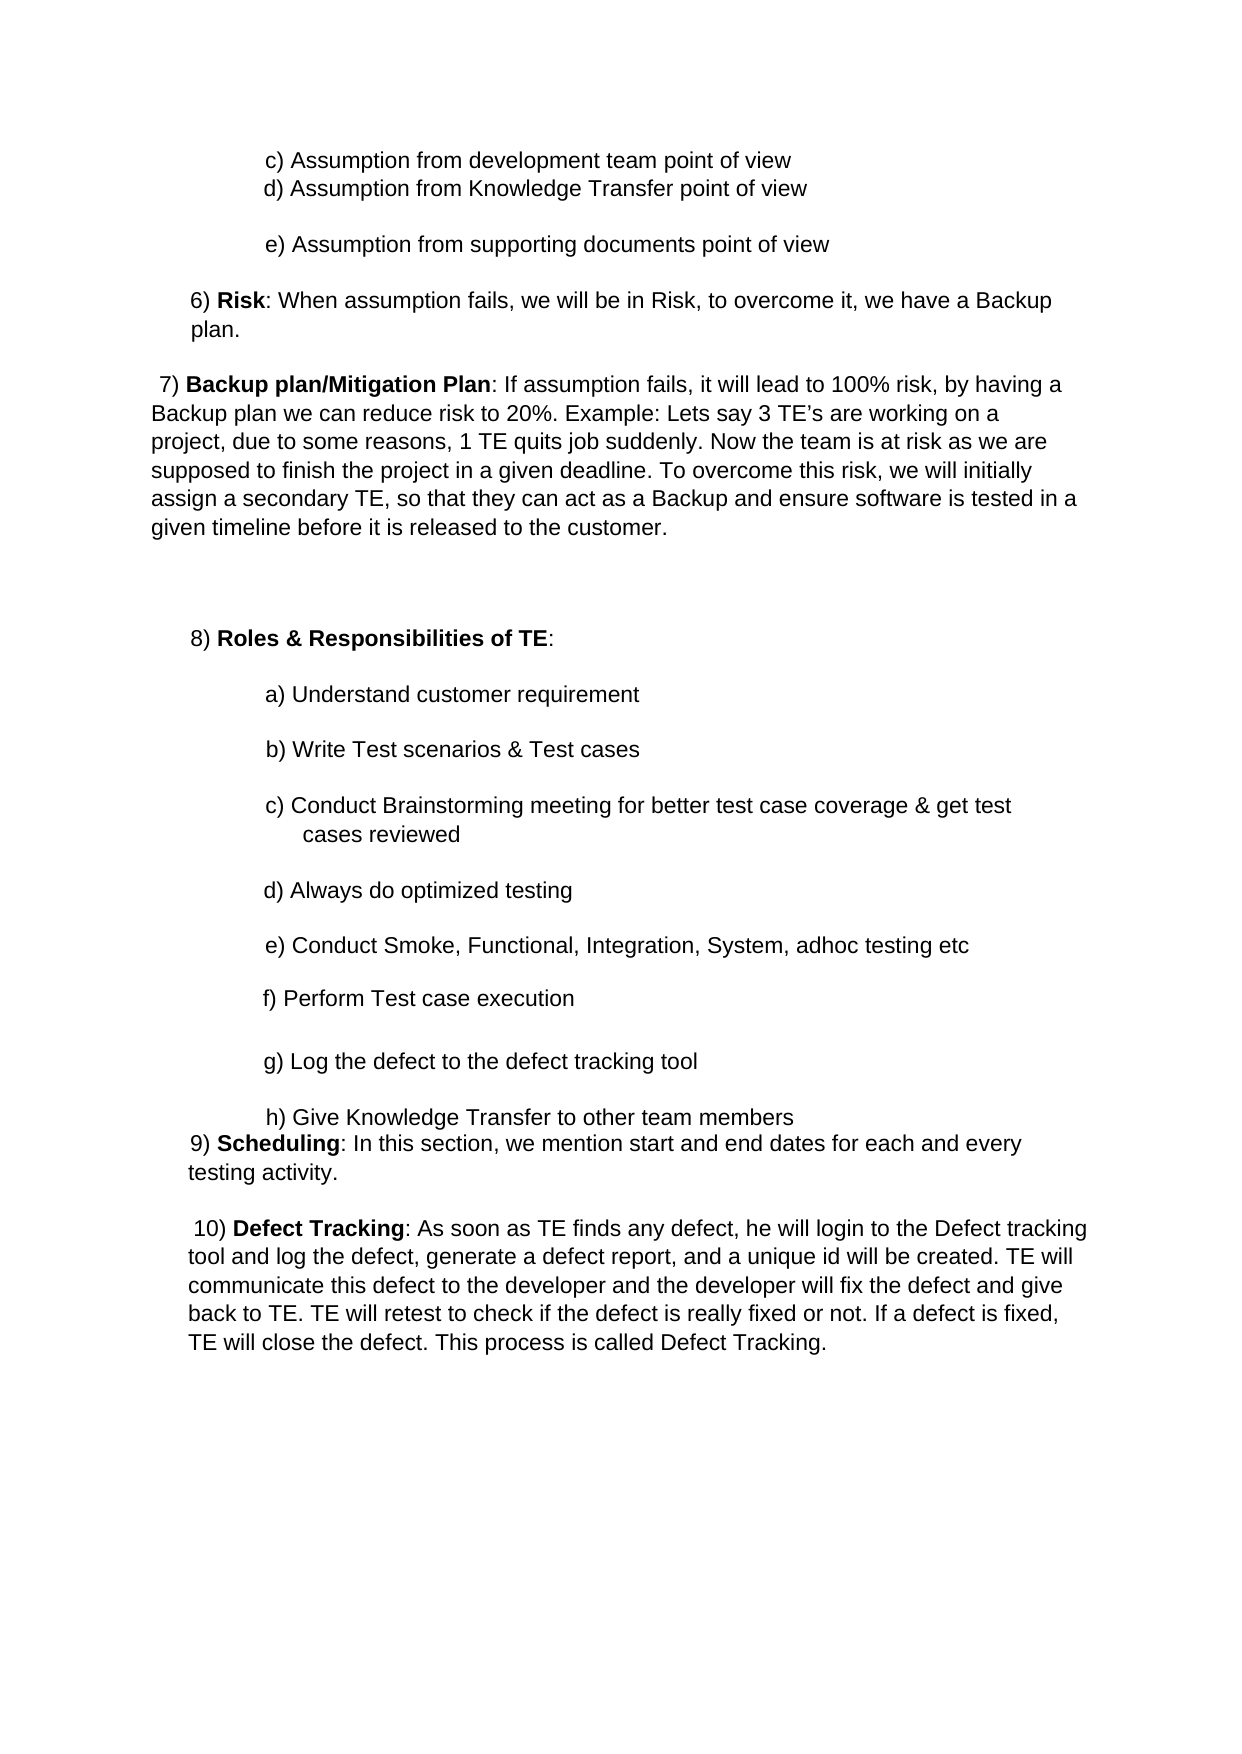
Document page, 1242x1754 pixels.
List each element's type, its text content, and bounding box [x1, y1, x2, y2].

text h) Give Knowledge Transfer to other team members [266, 1104, 1090, 1130]
text 7) Backup plan/Mitigation Plan: If assumption fails, it will lead to 100% risk, by having a Backup plan we can reduce risk to 20%. Example: Lets say 3 TE’s are working on a project, due to some reasons, 1 TE quits job suddenly. Now the team is at risk as we are supposed to finish the project in a given deadline. To overcome this risk, we will initially assign a secondary TE, so that they can act as a Backup and ensure software is tested in a given timeline before it is released to the customer. [151, 371, 1080, 540]
text d) Assumption from Knowledge Transfer point of view [263, 175, 1090, 201]
text a) Understand customer requirement [265, 681, 1090, 707]
text b) Write Test scenarios & Test cases [266, 736, 1090, 763]
text d) Always do optimized testing [263, 877, 1090, 903]
text 9) Scheduling: In this section, we mention start and end dates for each and every testing activity. [188, 1130, 1024, 1186]
text c) Assumption from development team point of view [265, 147, 1090, 174]
text 8) Roles & Responsibilities of TE: [190, 625, 1090, 651]
text g) Log the defect to the defect tracking tool [263, 1048, 1090, 1074]
text e) Conduct Smoke, Functional, Integration, System, adhoc testing etc f) Perform Test case execution [263, 932, 972, 1012]
text c) Conduct Brainstorming meeting for better test case coverage & get test cases reviewed [265, 792, 1012, 848]
text e) Assumption from supporting documents point of view [265, 231, 1090, 257]
text 6) Risk: When assumption fails, we will be in Risk, to overcome it, we have a Backup plan. [190, 287, 1055, 342]
text 10) Defect Tracking: As soon as TE finds any defect, he will login to the Defect tracking tool and log the defect, generate a defect report, and a unique id will be created. TE will communicate this defect to the developer and the developer will fix the defect and give back to TE. TE will retest to check if the defect is really fixed or not. If a defect is fixed, TE will close the defect. This process is called Defect Tracking. [188, 1215, 1087, 1355]
